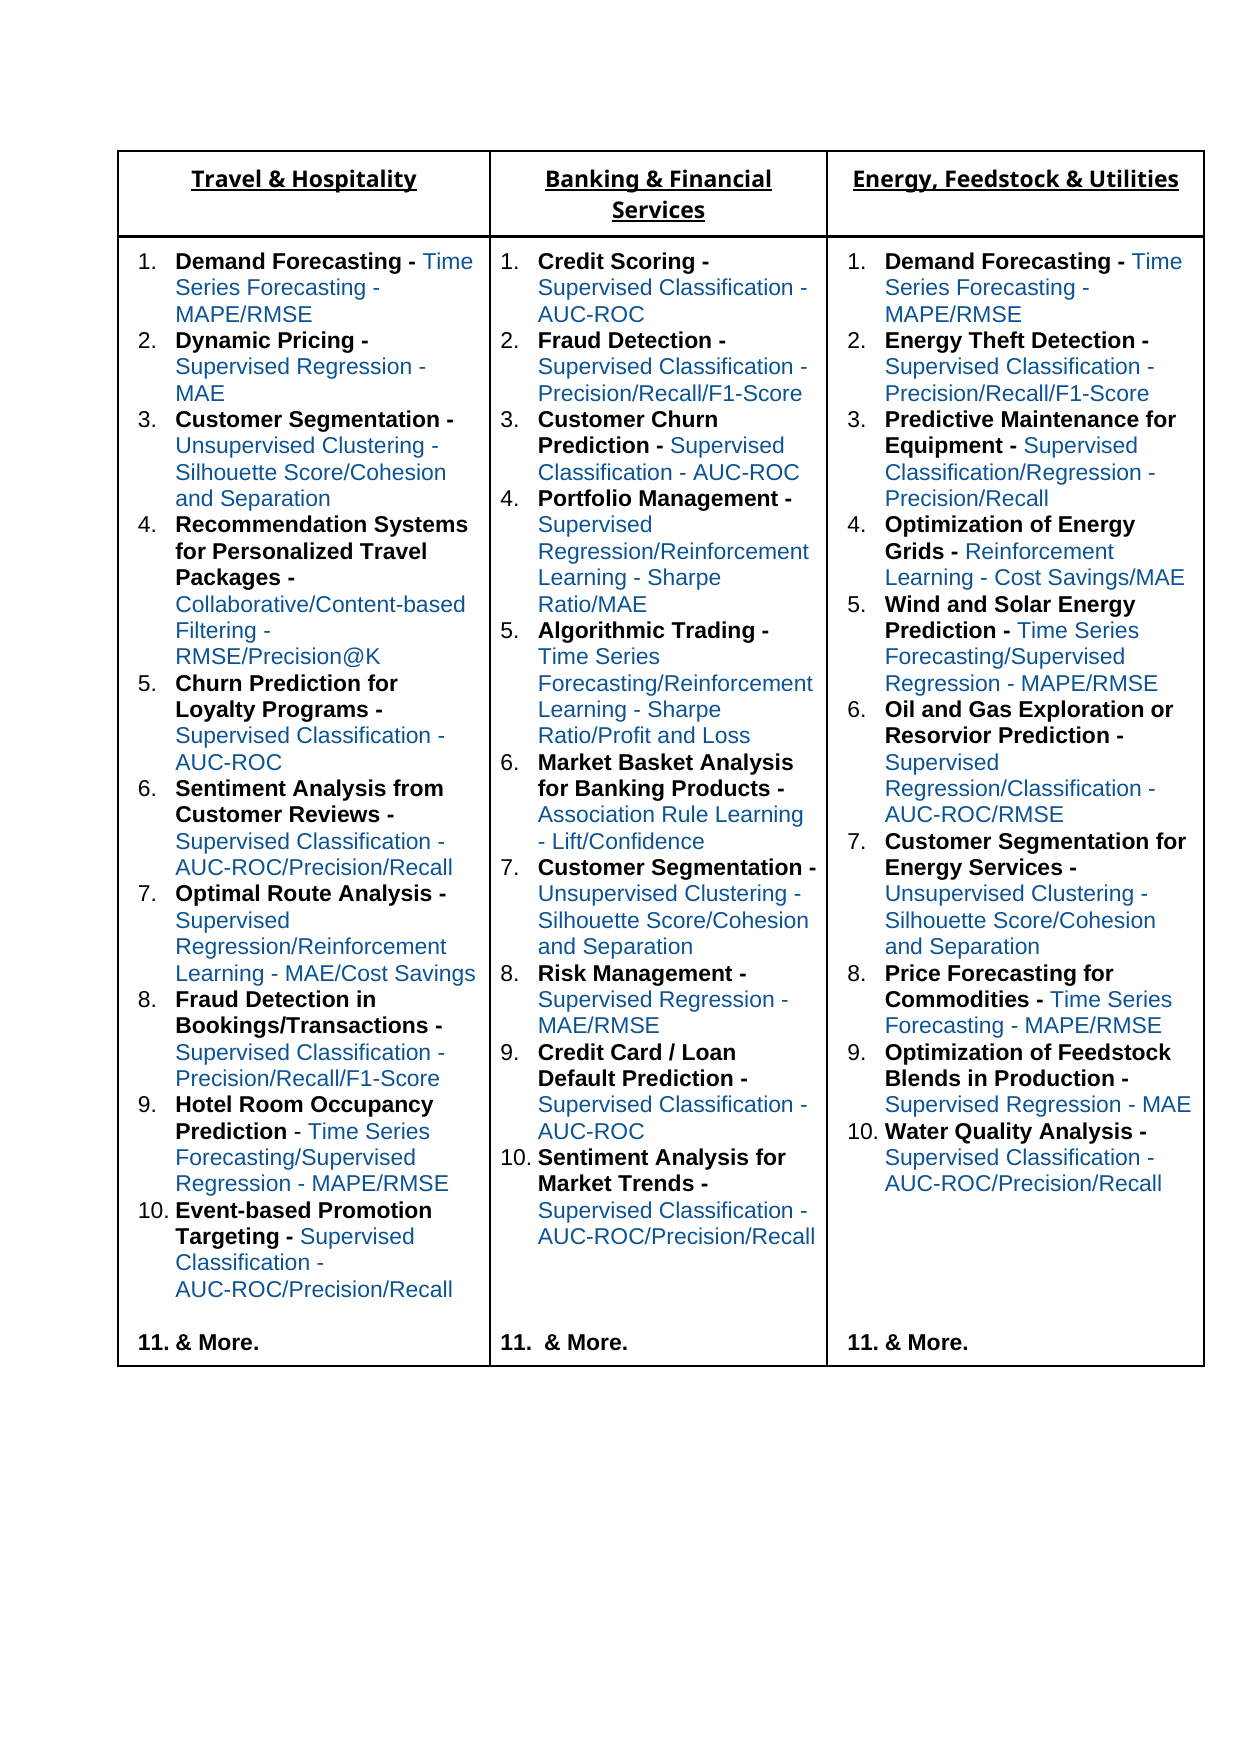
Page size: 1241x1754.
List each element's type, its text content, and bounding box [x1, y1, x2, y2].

table_cell Demand Forecasting - Time Series Forecasting - MAPE/RMSE Energy Theft Detection - Supervised Classification - Precision/Recall/F1-Score Predictive Maintenance for Equipment - Supervised Classification/Regression - Precision/Recall Optimization of Energy Grids - Reinforcement Learning - Cost Savings/MAE Wind and Solar Energy Prediction - Time Series Forecasting/Supervised Regression - MAPE/RMSE Oil and Gas Exploration or Resorvior Prediction - Supervised Regression/Classification - AUC-ROC/RMSE Customer Segmentation for Energy Services - Unsupervised Clustering - Silhouette Score/Cohesion and Separation Price Forecasting for Commodities - Time Series Forecasting - MAPE/RMSE Optimization of Feedstock Blends in Production - Supervised Regression - MAE Water Quality Analysis - Supervised Classification - AUC-ROC/Precision/Recall & More. [828, 238, 1203, 1365]
table_header Travel & Hospitality [119, 152, 489, 235]
table_cell Demand Forecasting - Time Series Forecasting - MAPE/RMSE Dynamic Pricing - Supervised Regression - MAE Customer Segmentation - Unsupervised Clustering - Silhouette Score/Cohesion and Separation Recommendation Systems for Personalized Travel Packages - Collaborative/Content-based Filtering - RMSE/Precision@K Churn Prediction for Loyalty Programs - Supervised Classification - AUC-ROC Sentiment Analysis from Customer Reviews - Supervised Classification - AUC-ROC/Precision/Recall Optimal Route Analysis - Supervised Regression/Reinforcement Learning - MAE/Cost Savings Fraud Detection in Bookings/Transactions - Supervised Classification - Precision/Recall/F1-Score Hotel Room Occupancy Prediction - Time Series Forecasting/Supervised Regression - MAPE/RMSE Event-based Promotion Targeting - Supervised Classification - AUC-ROC/Precision/Recall & More. [119, 238, 489, 1365]
table_cell Credit Scoring - Supervised Classification - AUC-ROC Fraud Detection - Supervised Classification - Precision/Recall/F1-Score Customer Churn Prediction - Supervised Classification - AUC-ROC Portfolio Management - Supervised Regression/Reinforcement Learning - Sharpe Ratio/MAE Algorithmic Trading - Time Series Forecasting/Reinforcement Learning - Sharpe Ratio/Profit and Loss Market Basket Analysis for Banking Products - Association Rule Learning - Lift/Confidence Customer Segmentation - Unsupervised Clustering - Silhouette Score/Cohesion and Separation Risk Management - Supervised Regression - MAE/RMSE Credit Card / Loan Default Prediction - Supervised Classification - AUC-ROC Sentiment Analysis for Market Trends - Supervised Classification - AUC-ROC/Precision/Recall & More. [491, 238, 826, 1365]
table_header Energy, Feedstock & Utilities [828, 152, 1203, 235]
table_header Banking & Financial Services [491, 152, 826, 235]
